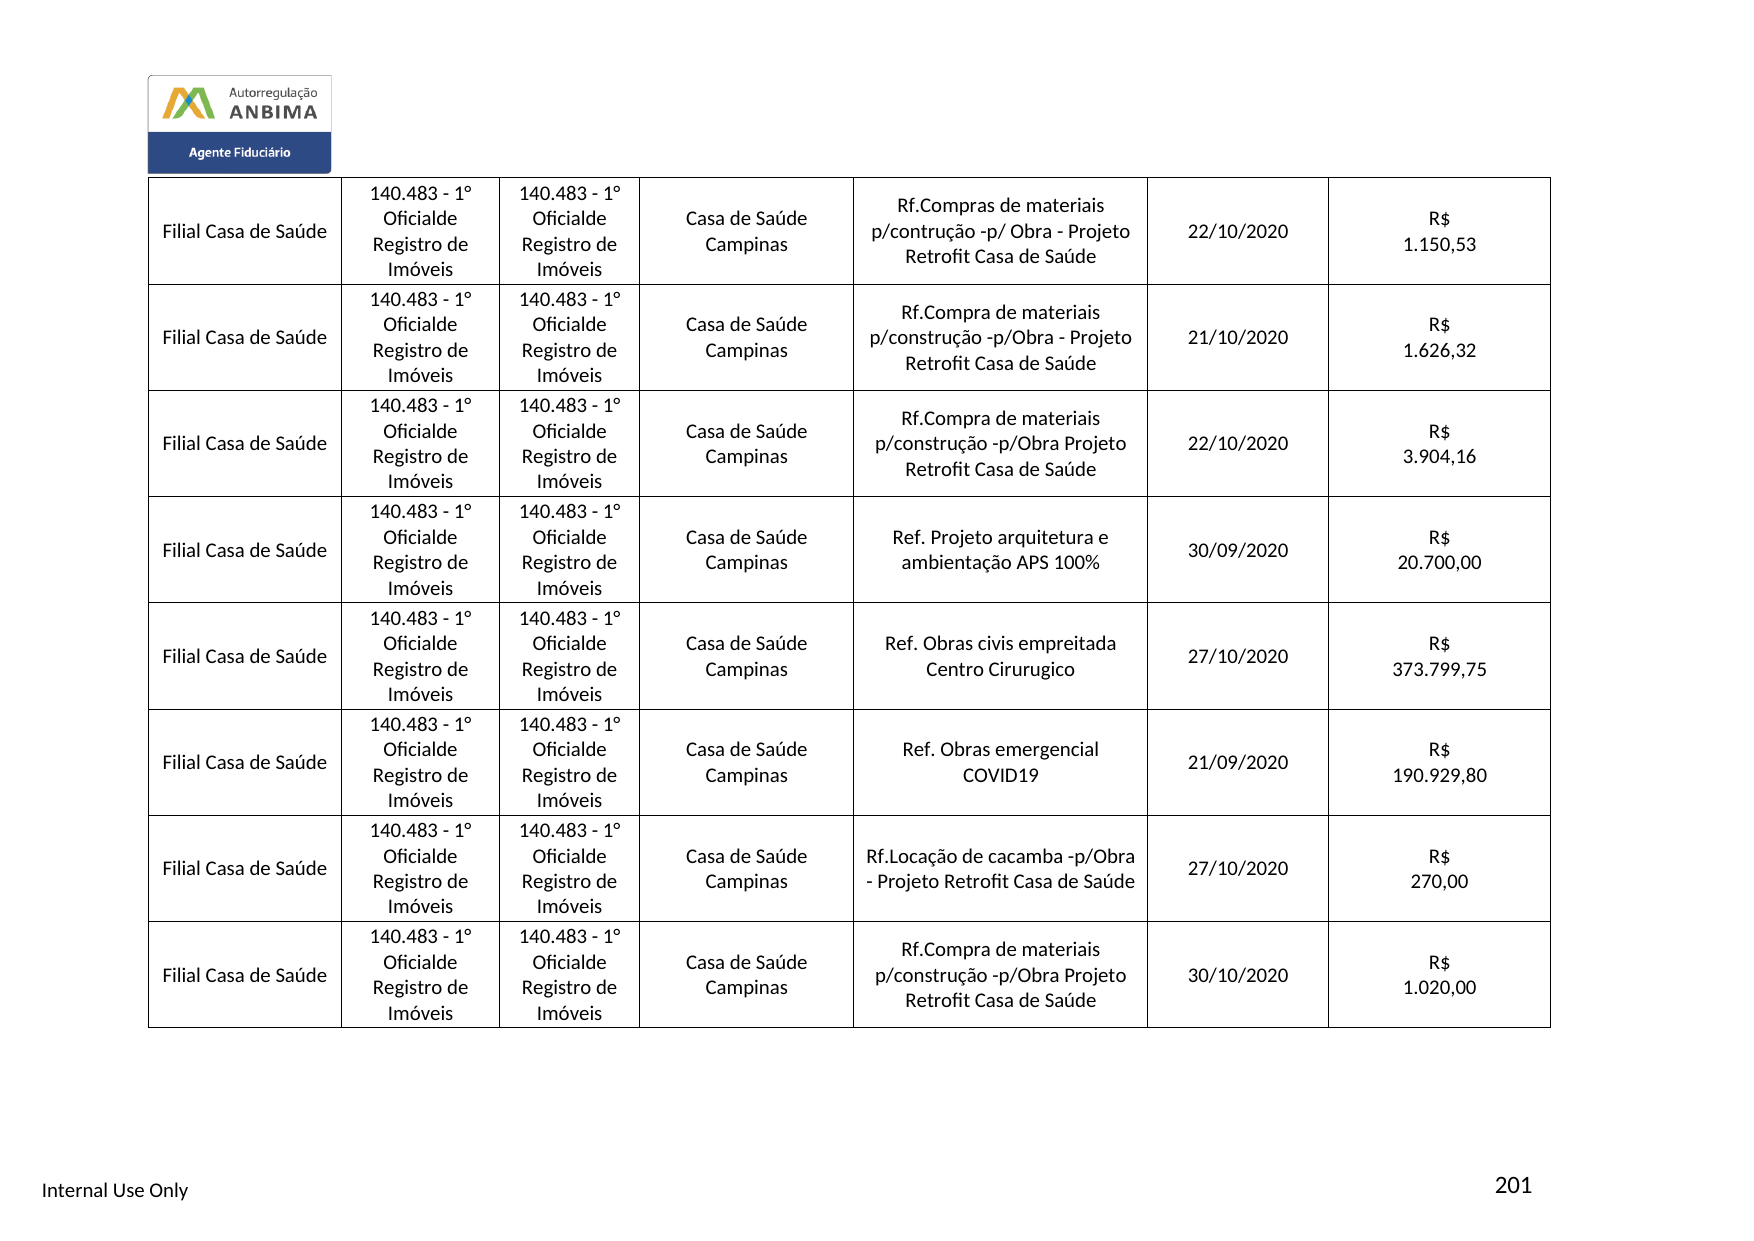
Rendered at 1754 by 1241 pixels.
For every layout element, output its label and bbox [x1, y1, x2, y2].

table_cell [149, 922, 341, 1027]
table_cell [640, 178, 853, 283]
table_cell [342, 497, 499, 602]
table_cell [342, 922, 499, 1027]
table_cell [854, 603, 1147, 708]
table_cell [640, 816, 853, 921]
picture [147, 75, 332, 174]
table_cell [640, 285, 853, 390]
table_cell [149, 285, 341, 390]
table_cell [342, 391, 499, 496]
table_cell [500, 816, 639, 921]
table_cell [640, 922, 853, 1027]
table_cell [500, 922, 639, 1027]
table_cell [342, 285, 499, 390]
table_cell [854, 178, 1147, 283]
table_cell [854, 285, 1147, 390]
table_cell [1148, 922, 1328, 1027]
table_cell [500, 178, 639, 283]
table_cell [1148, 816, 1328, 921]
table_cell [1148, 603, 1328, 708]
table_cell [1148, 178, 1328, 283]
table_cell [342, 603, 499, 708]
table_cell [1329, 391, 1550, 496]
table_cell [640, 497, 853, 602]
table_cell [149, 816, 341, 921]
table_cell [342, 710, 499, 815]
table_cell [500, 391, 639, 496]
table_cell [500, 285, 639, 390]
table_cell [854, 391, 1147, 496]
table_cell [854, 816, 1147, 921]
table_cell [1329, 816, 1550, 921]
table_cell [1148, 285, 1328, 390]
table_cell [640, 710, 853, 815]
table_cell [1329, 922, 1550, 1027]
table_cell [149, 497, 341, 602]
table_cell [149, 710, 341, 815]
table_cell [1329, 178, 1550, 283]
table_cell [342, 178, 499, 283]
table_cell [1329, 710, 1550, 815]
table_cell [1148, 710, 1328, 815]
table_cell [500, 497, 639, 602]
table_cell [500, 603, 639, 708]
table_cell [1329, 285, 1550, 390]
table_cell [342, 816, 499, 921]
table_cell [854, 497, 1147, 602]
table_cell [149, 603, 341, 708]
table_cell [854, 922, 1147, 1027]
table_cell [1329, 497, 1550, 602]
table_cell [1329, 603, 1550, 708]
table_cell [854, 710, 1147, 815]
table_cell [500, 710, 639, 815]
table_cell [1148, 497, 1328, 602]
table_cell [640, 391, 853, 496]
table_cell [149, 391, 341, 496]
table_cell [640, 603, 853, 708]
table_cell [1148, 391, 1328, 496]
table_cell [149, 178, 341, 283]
